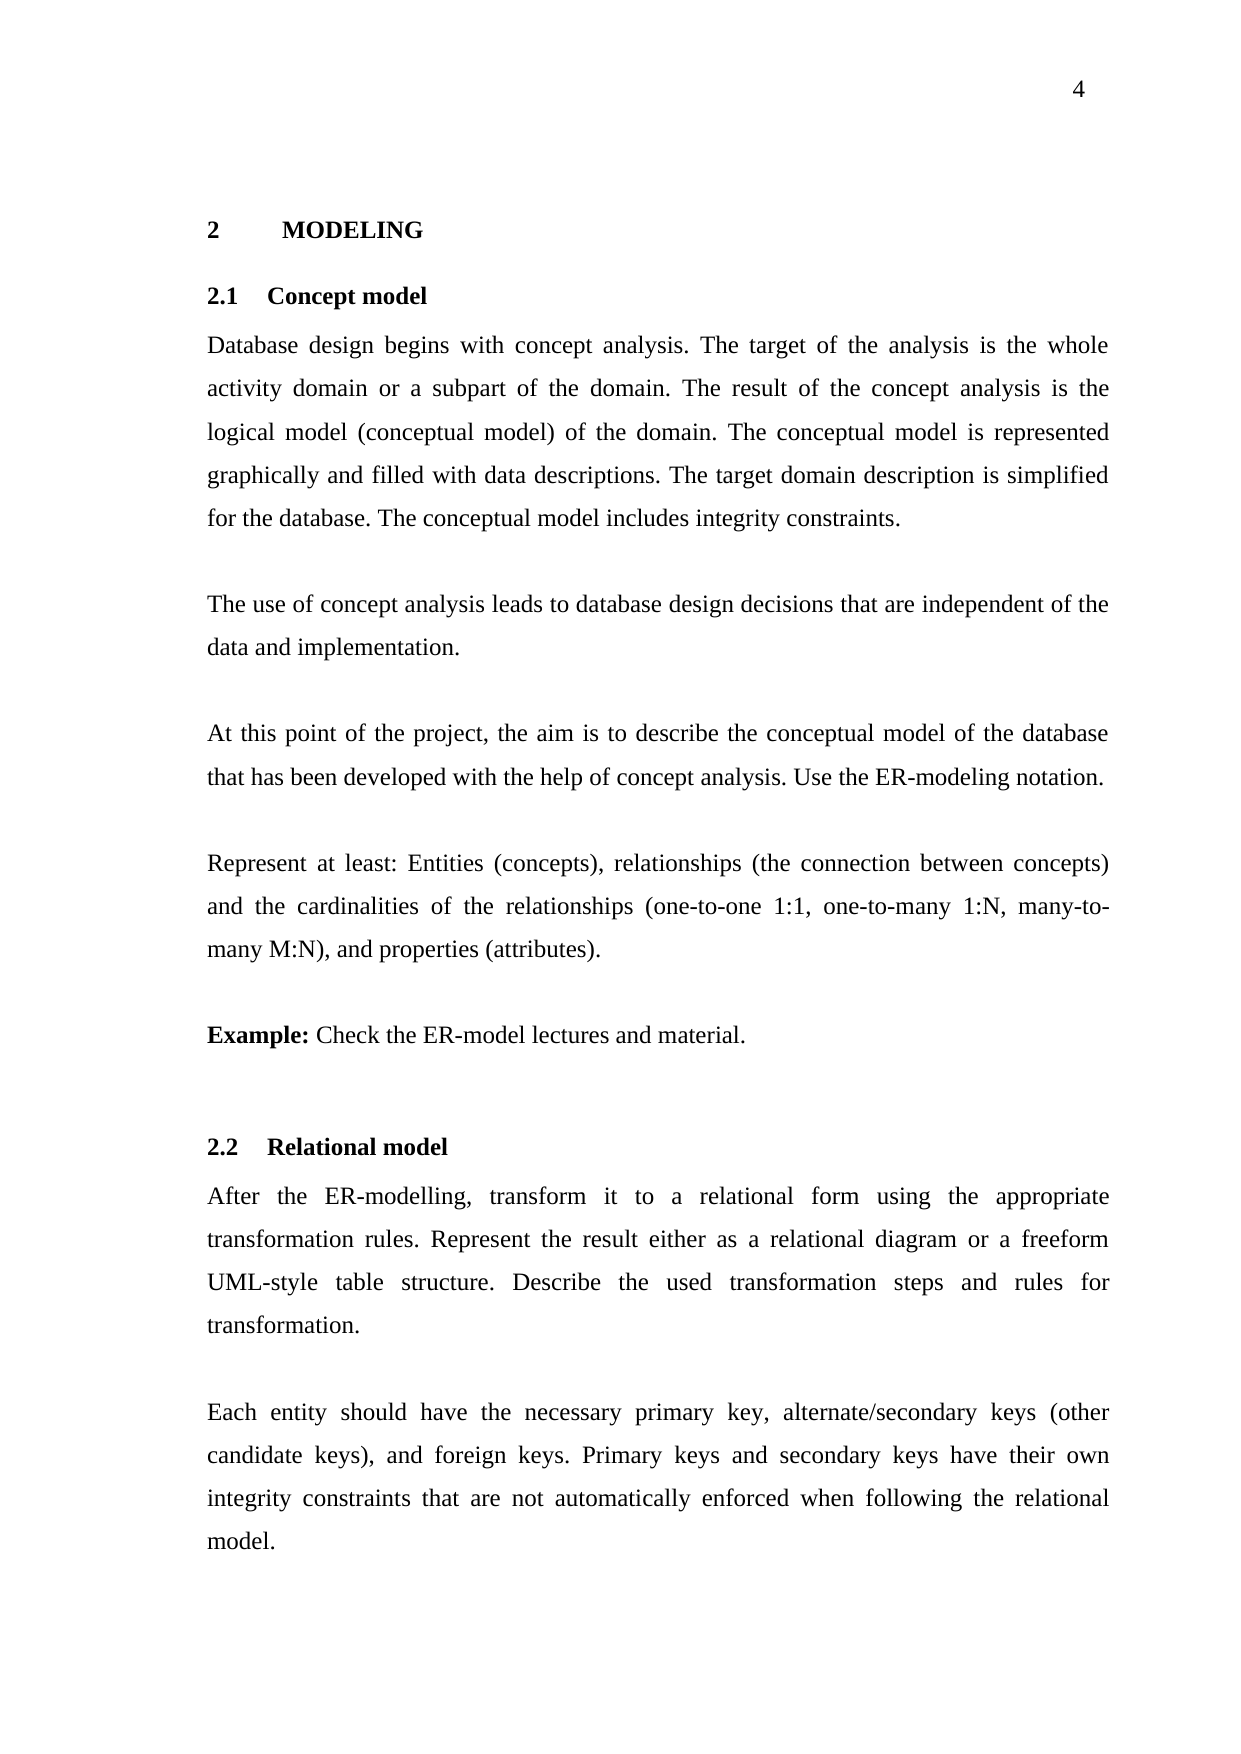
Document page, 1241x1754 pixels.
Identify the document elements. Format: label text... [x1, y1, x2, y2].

text Database design begins with concept analysis. The target of the analysis is the whole activity domain or a subpart of the domain. The result of the concept analysis is the logical model (conceptual model) of the domain. The conceptual model is represented graphically and filled with data descriptions. The target domain description is simplified for the database. The conceptual model includes integrity constraints. [207, 330, 1110, 532]
subtitle Concept model [207, 281, 1122, 310]
text Example: Check the ER-model lectures and material. [207, 1020, 1110, 1049]
text After the ER-modelling, transform it to a relational form using the appropriate transformation rules. Represent the result either as a relational diagram or a freeform UML-style table structure. Describe the used transformation steps and rules for transformation. [207, 1181, 1110, 1339]
subtitle Relational model [207, 1132, 1122, 1160]
subtitle modeling [207, 215, 1122, 243]
text At this point of the project, the aim is to describe the conceptual model of the database that has been developed with the help of concept analysis. Use the ER-modeling notation. [207, 718, 1110, 790]
text The use of concept analysis leads to database design decisions that are independent of the data and implementation. [207, 589, 1110, 661]
text Each entity should have the necessary primary key, alternate/secondary keys (other candidate keys), and foreign keys. Primary keys and secondary keys have their own integrity constraints that are not automatically enforced when following the relational model. [207, 1397, 1110, 1555]
text Represent at least: Entities (concepts), relationships (the connection between concepts) and the cardinalities of the relationships (one-to-one 1:1, one-to-many 1:N, many-to-many M:N), and properties (attributes). [207, 848, 1110, 963]
